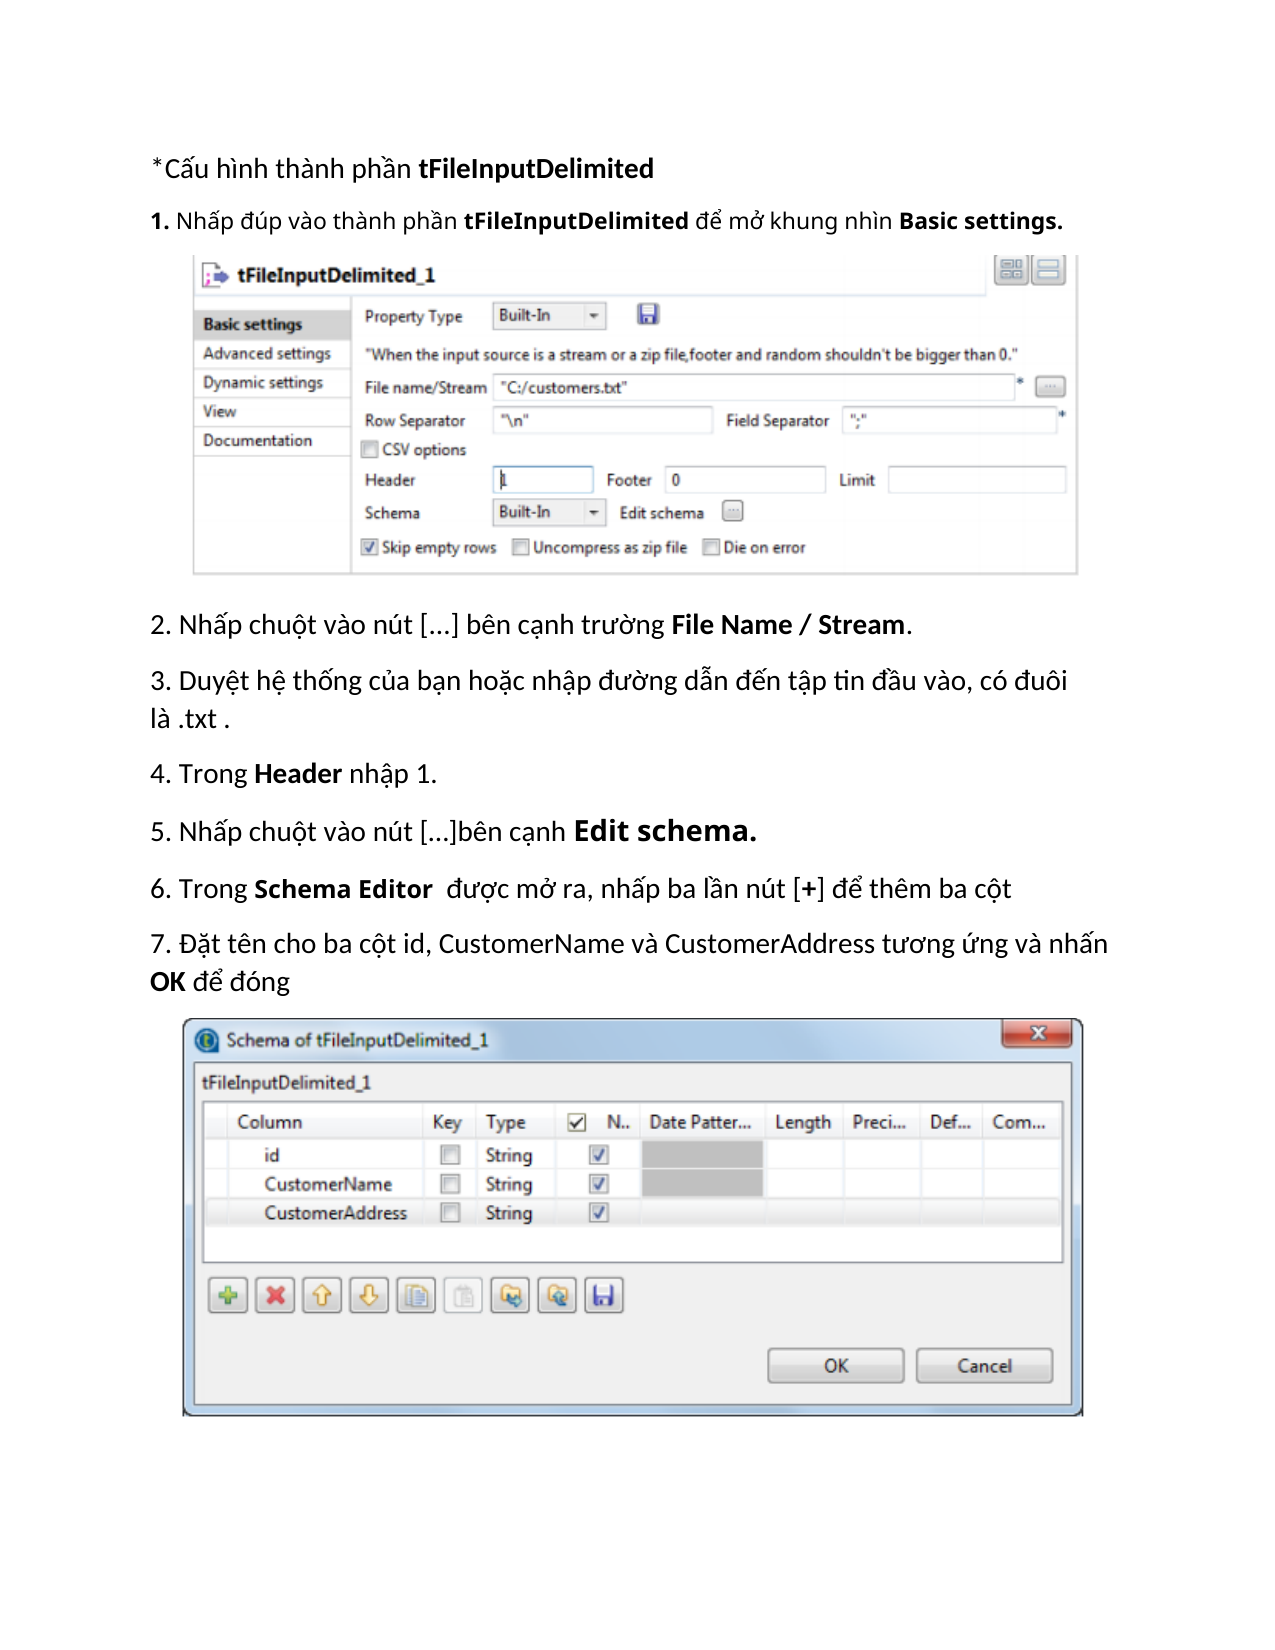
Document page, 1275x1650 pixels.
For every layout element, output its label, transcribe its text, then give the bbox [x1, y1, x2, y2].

list Nhấp đúp vào thành phần tFileInputDelimited để mở khung nhìn Basic settings. [150, 205, 1125, 236]
list Trong Schema Editor được mở ra, nhấp ba lần nút [+] để thêm ba cột [150, 870, 1125, 905]
list Đặt tên cho ba cột id, CustomerName và CustomerAddress tương ứng và nhấn OK để đóng [150, 925, 1125, 999]
list Nhấp chuột vào nút [...] bên cạnh trường File Name / Stream. [150, 606, 1125, 642]
list Duyệt hệ thống của bạn hoặc nhập đường dẫn đến tập tin đầu vào, có đuôi là .txt . [150, 662, 1125, 736]
text *Cấu hình thành phần tFileInputDelimited [150, 150, 1125, 186]
picture [150, 1018, 1107, 1437]
list Trong Header nhập 1. [150, 755, 1125, 791]
list Nhấp chuột vào nút […]bên cạnh Edit schema. [150, 810, 1125, 850]
picture [150, 255, 1125, 588]
